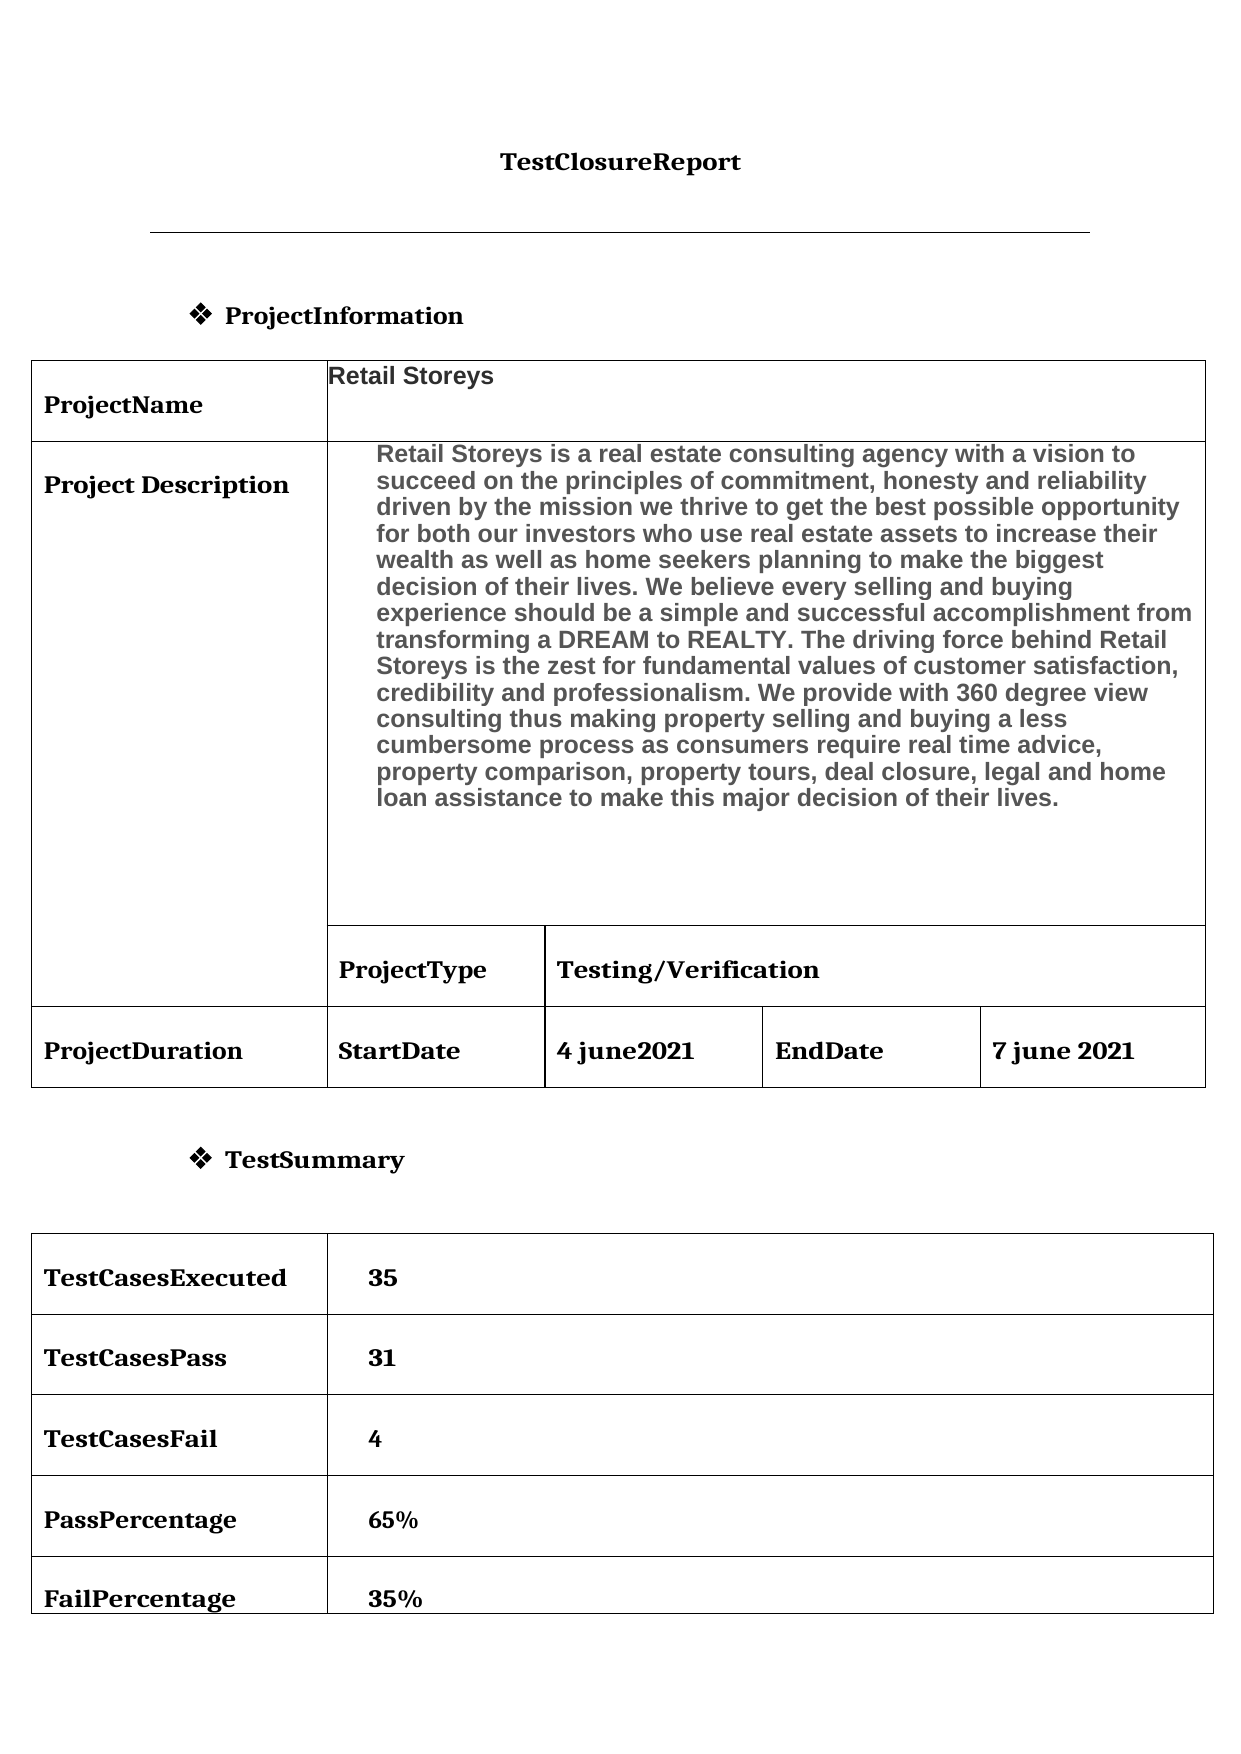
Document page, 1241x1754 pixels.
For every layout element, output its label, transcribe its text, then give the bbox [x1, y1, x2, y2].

table_cell ProjectType [328, 926, 544, 1006]
table_cell Testing/Verification [546, 926, 1205, 1006]
table_header TestCasesExecuted [32, 1234, 327, 1314]
table_cell PassPercentage [32, 1476, 327, 1556]
table_cell TestCasesFail [32, 1395, 327, 1475]
table_cell FailPercentage [32, 1557, 327, 1612]
table_cell 65% [328, 1476, 1213, 1556]
list ProjectInformation [187, 302, 1226, 330]
table_cell ProjectDuration [32, 1007, 327, 1087]
table_cell StartDate [328, 1007, 544, 1087]
table_cell TestCasesPass [32, 1315, 327, 1394]
table_cell 35% [328, 1557, 1213, 1612]
title TestClosureReport [422, 148, 819, 177]
table_cell Project Description [32, 442, 327, 1006]
table_header 35 [328, 1234, 1213, 1314]
table_cell 4 june2021 [546, 1007, 762, 1087]
table_cell Retail Storeys is a real estate consulting agency with a vision to succeed on the principles of commitment, honesty and reliability driven by the mission we thrive to get the best possible opportunity for both our investors who use real estate assets to increase their wealth as well as home seekers planning to make the biggest decision of their lives. We believe every selling and buying experience should be a simple and successful accomplishment from transforming a DREAM to REALTY. The driving force behind Retail Storeys is the zest for fundamental values of customer satisfaction, credibility and professionalism. We provide with 360 degree view consulting thus making property selling and buying a less cumbersome process as consumers require real time advice, property comparison, property tours, deal closure, legal and home loan assistance to make this major decision of their lives. [328, 442, 1205, 925]
table_header ProjectName [32, 361, 327, 441]
list TestSummary [187, 1146, 1226, 1174]
table_cell 4 [328, 1395, 1213, 1475]
table_header Retail Storeys [328, 361, 1205, 441]
table_cell 31 [328, 1315, 1213, 1394]
table_cell EndDate [763, 1007, 980, 1087]
table_cell 7 june 2021 [981, 1007, 1205, 1087]
